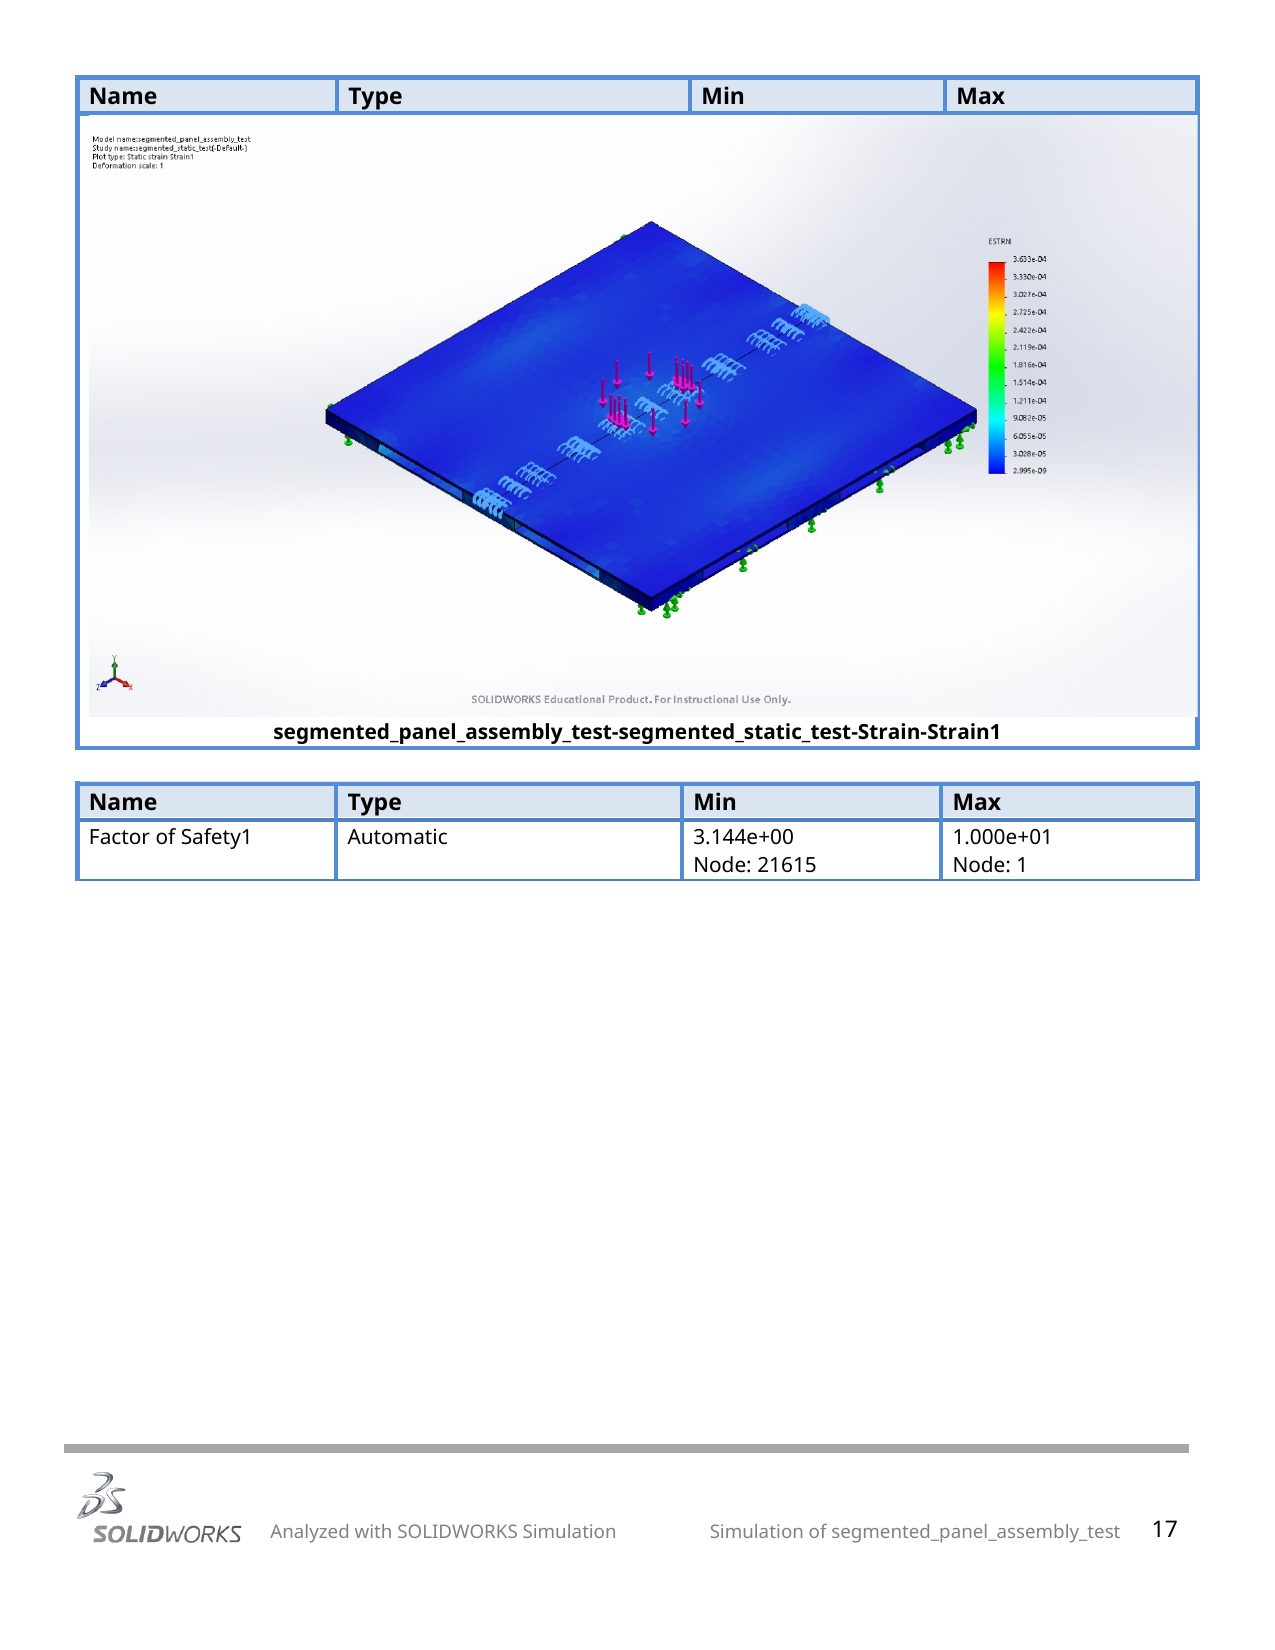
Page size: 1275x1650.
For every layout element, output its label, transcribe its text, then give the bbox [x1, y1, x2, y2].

table_header Study Results [64, 75, 1211, 881]
picture [88, 115, 1198, 717]
picture [75, 1453, 243, 1544]
